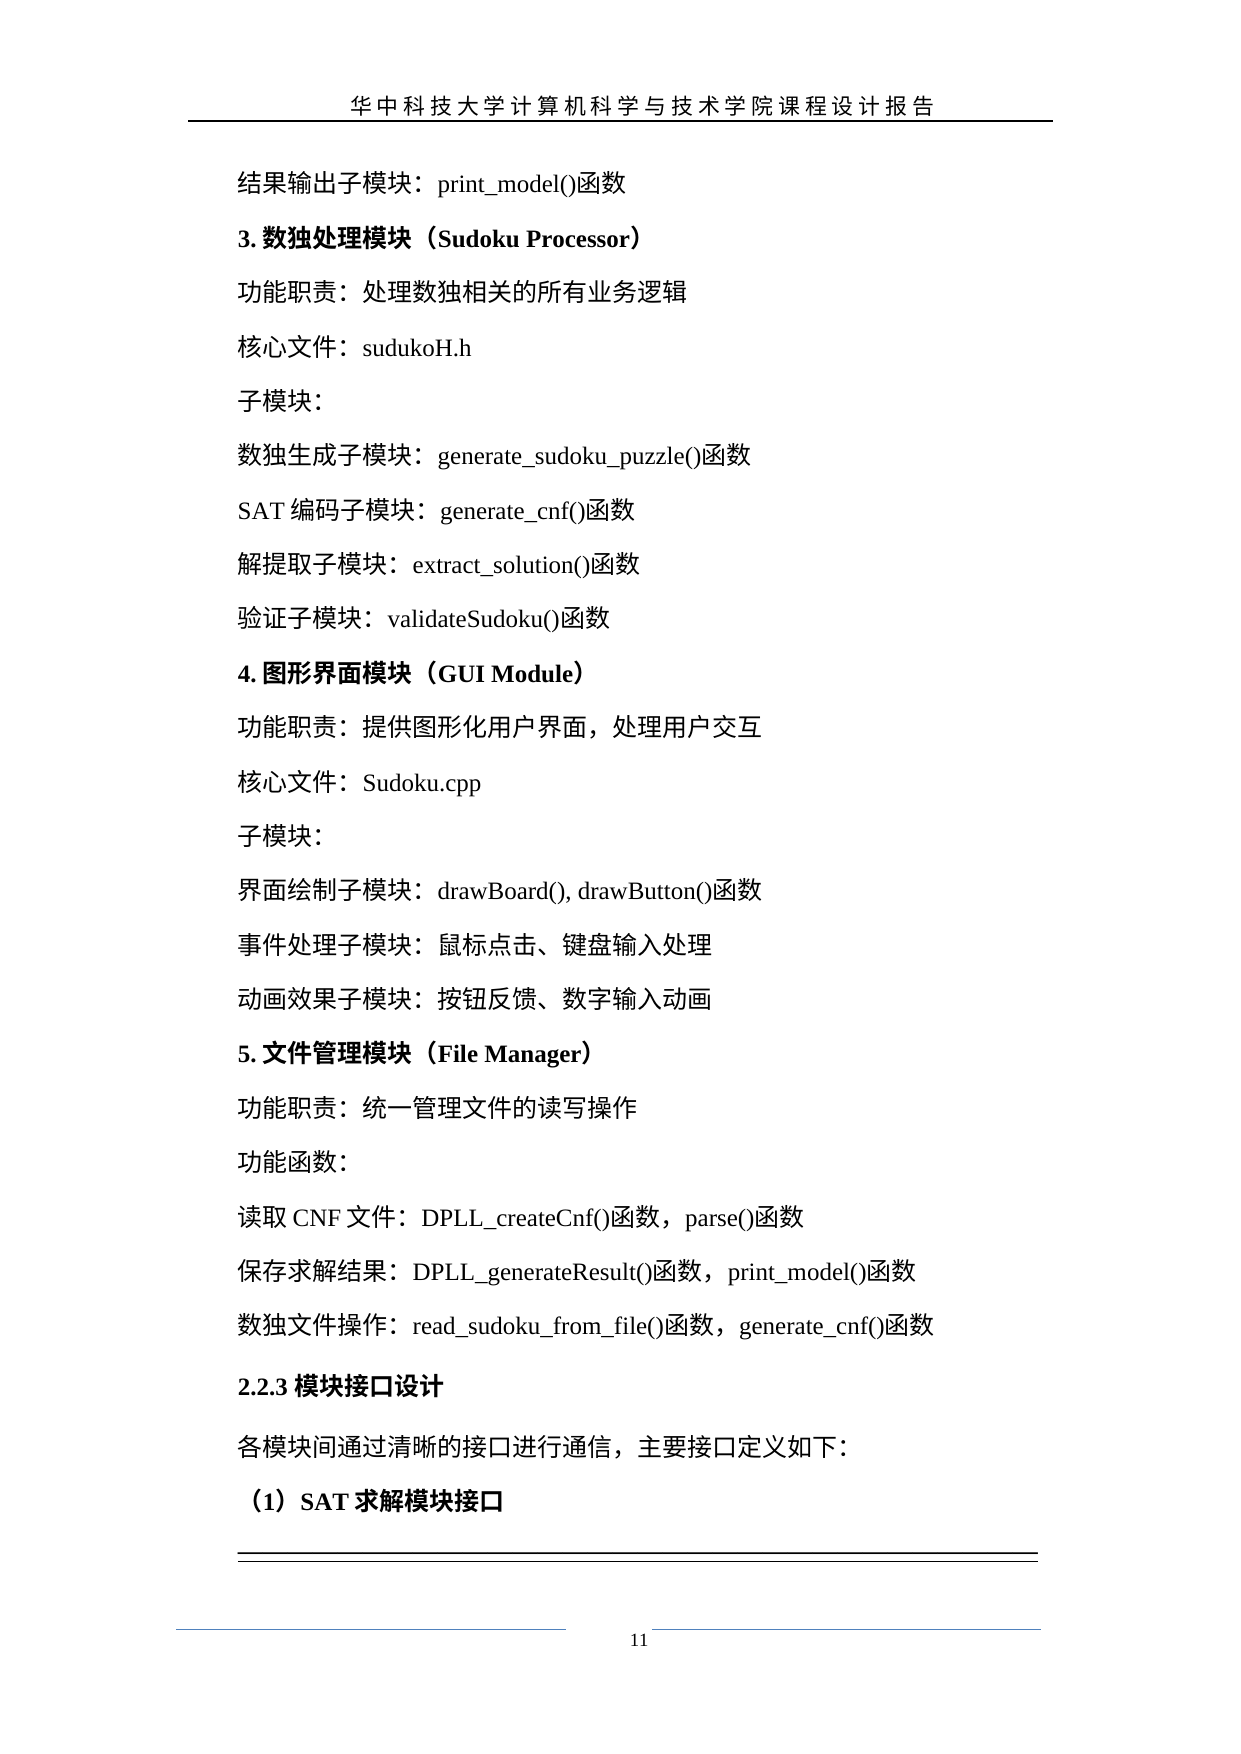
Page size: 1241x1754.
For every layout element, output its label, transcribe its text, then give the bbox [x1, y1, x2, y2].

text （1）SAT求解模块接口 [187, 1481, 1053, 1518]
text ———————————————————————————————— [187, 1536, 1053, 1564]
text 子模块： [187, 381, 1053, 418]
text 事件处理子模块：鼠标点击、键盘输入处理 [187, 925, 1053, 961]
text 功能函数： [187, 1143, 1053, 1179]
text 子模块： [187, 816, 1053, 853]
text 5. 文件管理模块（File Manager） [187, 1034, 1053, 1070]
text 结果输出子模块：print_model()函数 [187, 164, 1053, 200]
text 核心文件：Sudoku.cpp [187, 762, 1053, 798]
text 功能职责：统一管理文件的读写操作 [187, 1088, 1053, 1124]
text 数独生成子模块：generate_sudoku_puzzle()函数 [187, 436, 1053, 472]
text 动画效果子模块：按钮反馈、数字输入动画 [187, 979, 1053, 1016]
text 核心文件：sudukoH.h [187, 327, 1053, 363]
text 功能职责：处理数独相关的所有业务逻辑 [187, 273, 1053, 309]
text 各模块间通过清晰的接口进行通信，主要接口定义如下： [187, 1427, 1053, 1463]
text 读取CNF文件：DPLL_createCnf()函数，parse()函数 [187, 1197, 1053, 1233]
text 界面绘制子模块：drawBoard(), drawButton()函数 [187, 871, 1053, 907]
text 功能职责：提供图形化用户界面，处理用户交互 [187, 708, 1053, 744]
text 3. 数独处理模块（Sudoku Processor） [187, 218, 1053, 254]
text 4. 图形界面模块（GUI Module） [187, 653, 1053, 689]
text 数独文件操作：read_sudoku_from_file()函数，generate_cnf()函数 [187, 1306, 1053, 1342]
text 解提取子模块：extract_solution()函数 [187, 544, 1053, 581]
text SAT编码子模块：generate_cnf()函数 [187, 490, 1053, 526]
text 保存求解结果：DPLL_generateResult()函数，print_model()函数 [187, 1251, 1053, 1288]
subtitle 2.2.3 模块接口设计 [187, 1366, 1053, 1403]
text 验证子模块：validateSudoku()函数 [187, 599, 1053, 635]
